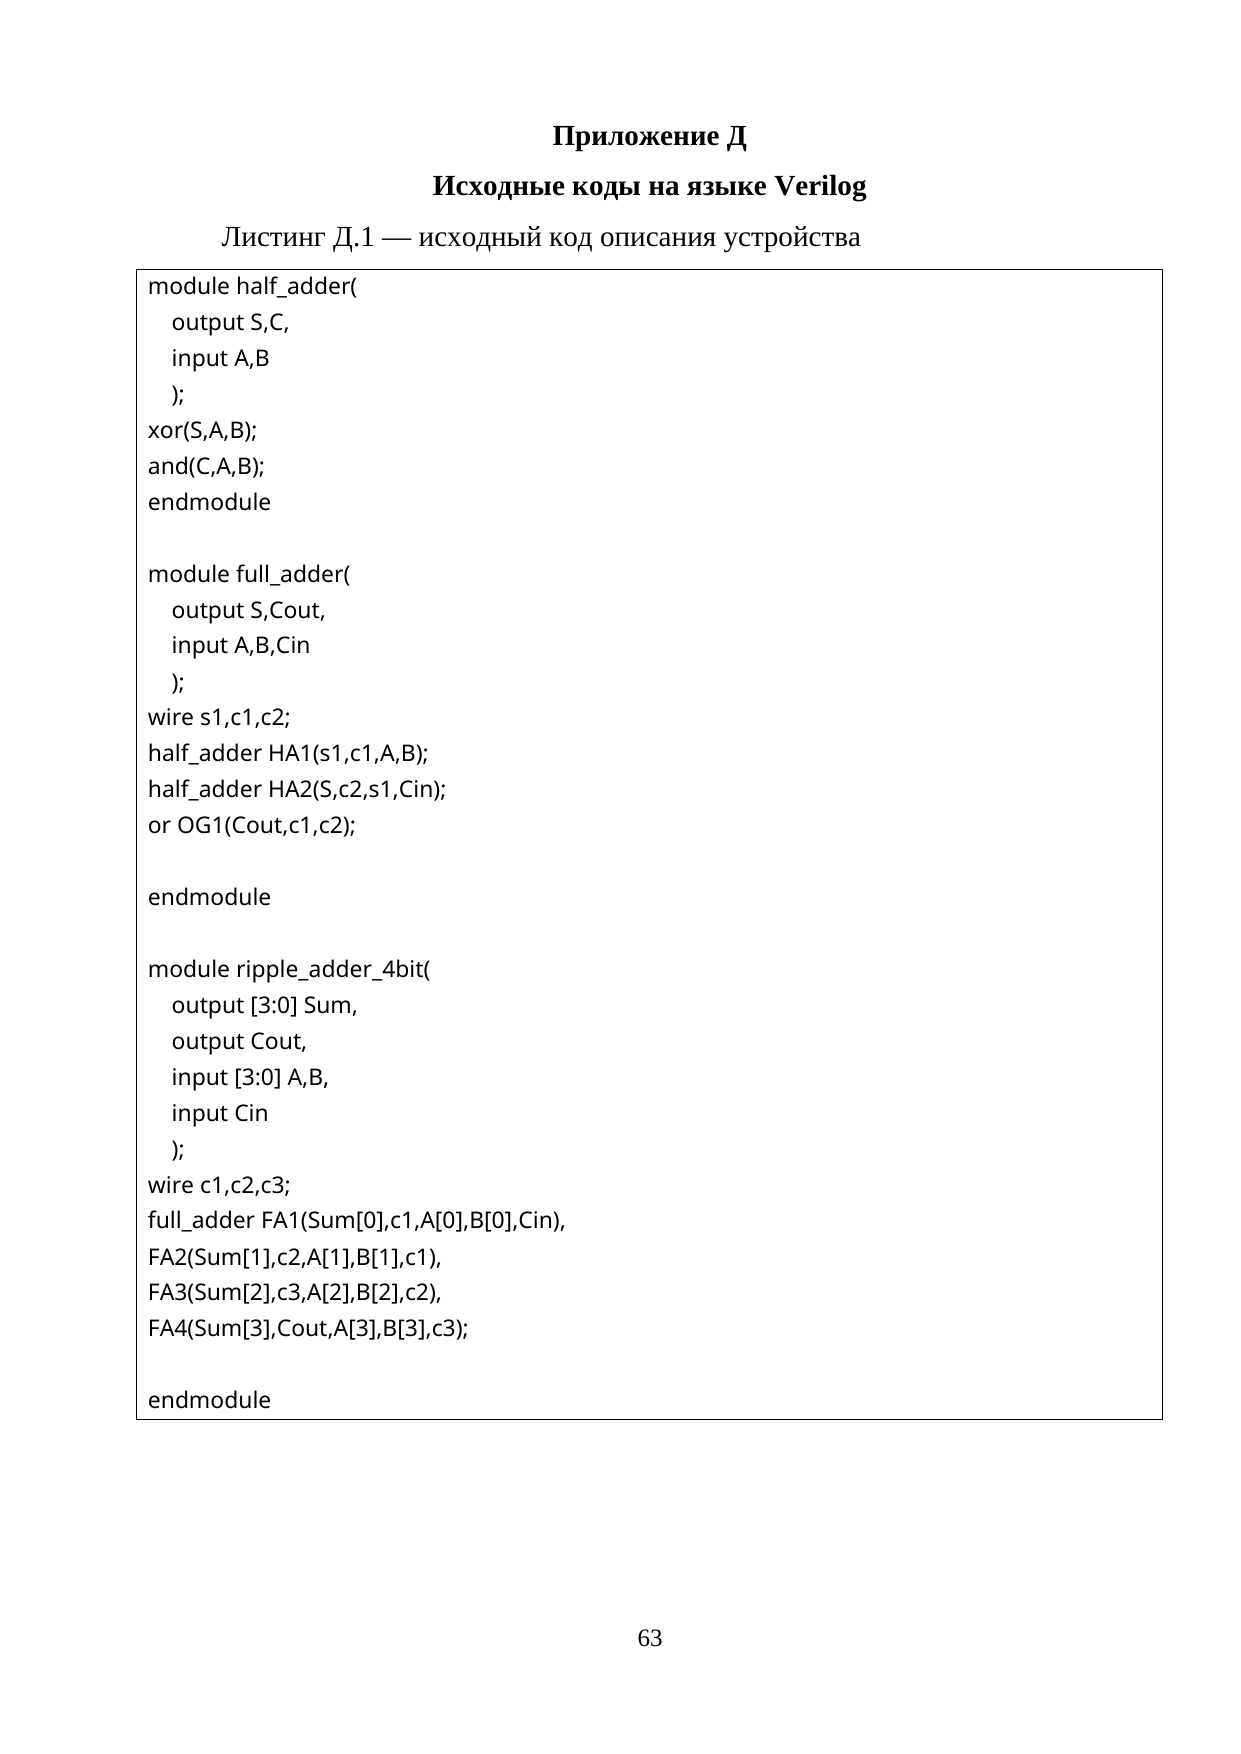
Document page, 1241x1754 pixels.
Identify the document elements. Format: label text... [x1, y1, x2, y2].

text Листинг Д.1 — исходный код описания устройства [148, 219, 1152, 252]
table_header module half_adder( output S,C, input A,B ); xor(S,A,B); and(C,A,B); endmodule module full_adder( output S,Cout, input A,B,Cin ); wire s1,c1,c2; half_adder HA1(s1,c1,A,B); half_adder HA2(S,c2,s1,Cin); or OG1(Cout,c1,c2); endmodule module ripple_adder_4bit( output [3:0] Sum, output Cout, input [3:0] A,B, input Cin ); wire c1,c2,c3; full_adder FA1(Sum[0],c1,A[0],B[0],Cin), FA2(Sum[1],c2,A[1],B[1],c1), FA3(Sum[2],c3,A[2],B[2],c2), FA4(Sum[3],Cout,A[3],B[3],c3); endmodule [137, 270, 1162, 1419]
subtitle Исходные коды на языке Verilog [148, 168, 1152, 202]
subtitle Приложение Д [148, 118, 1152, 152]
